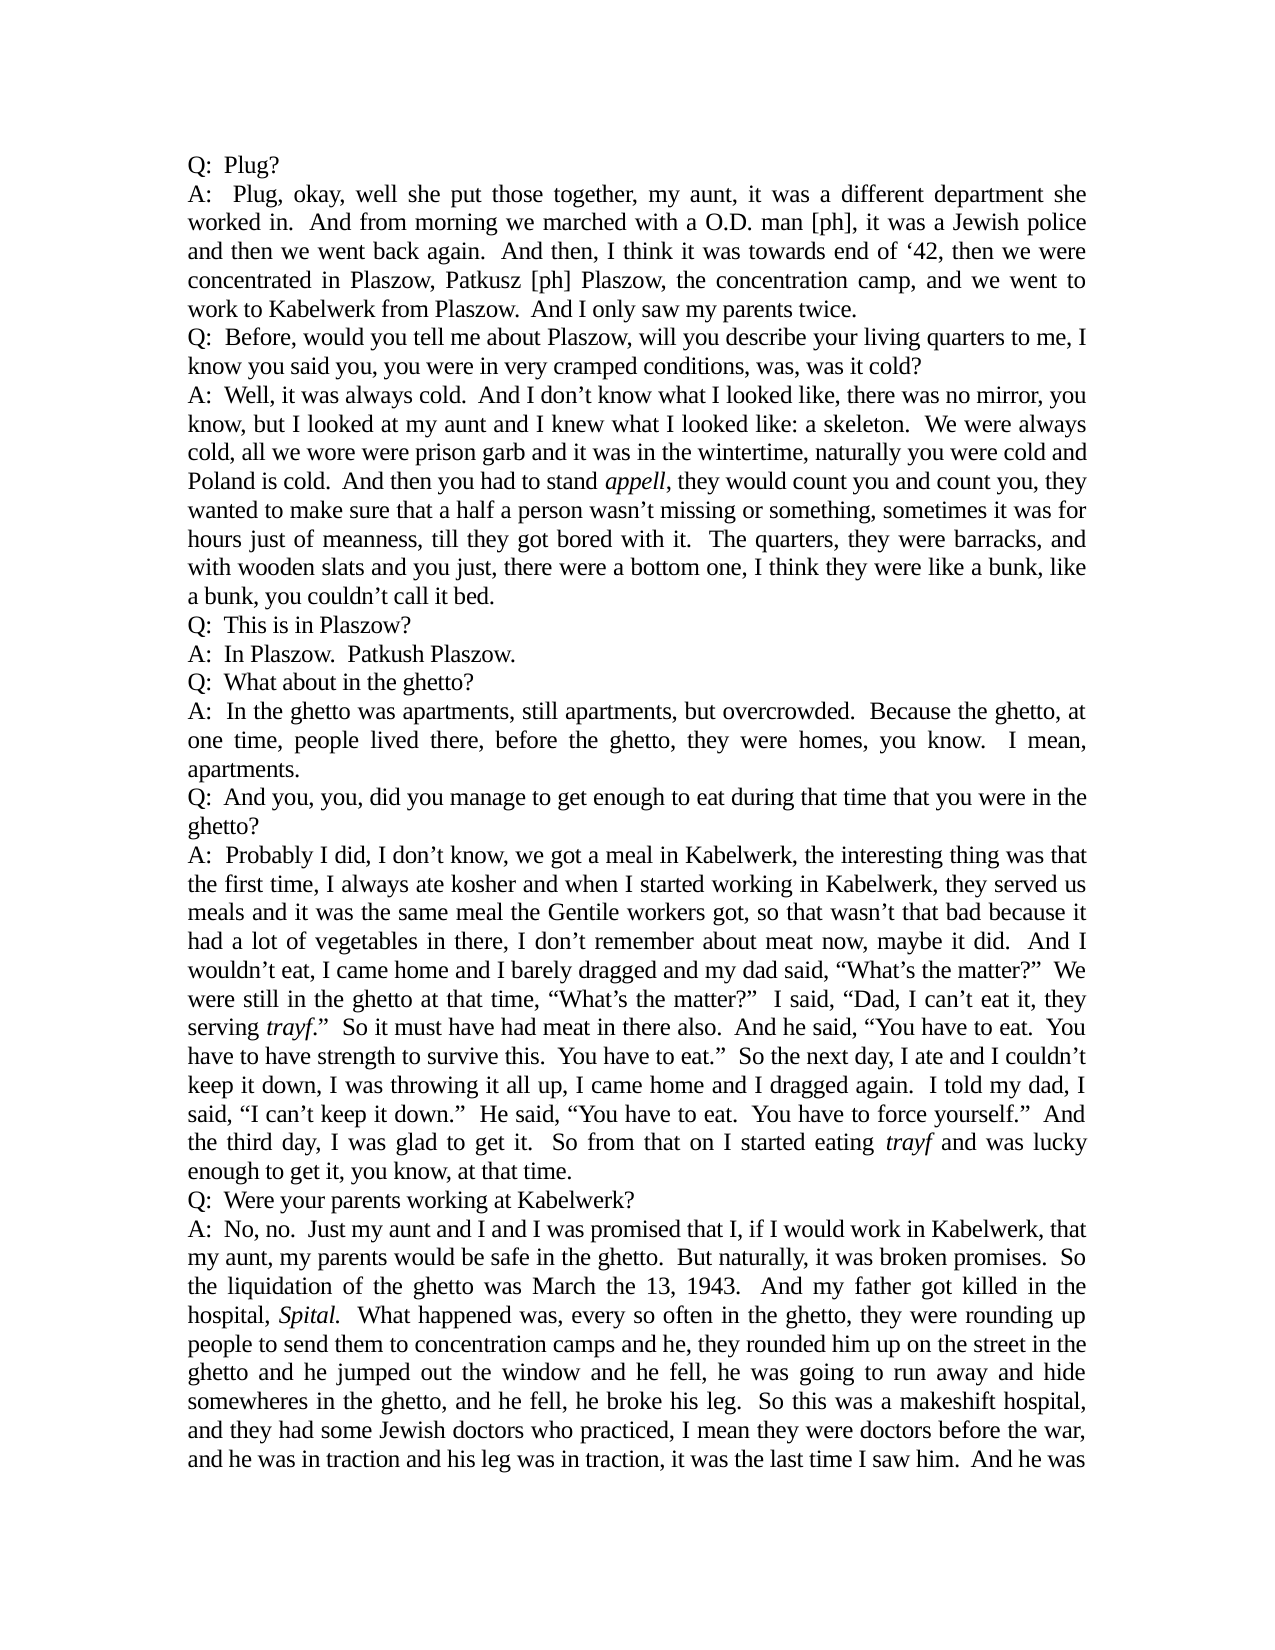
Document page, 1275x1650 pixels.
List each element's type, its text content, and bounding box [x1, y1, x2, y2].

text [187, 1242, 1087, 1472]
text Q: And you, you, did you manage to get enough to eat during that time that you were in the ghetto? [187, 811, 1087, 869]
text A: Plug, okay, well she put those together, my aunt, it was a different department she worked in. And from morning we marched with a O.D. man [ph], it was a Jewish police and then we went back again. And then, I think it was towards end of ‘42, then we were concentrated in Plaszow, Patkusz [ph] Plaszow, the concentration camp, and we went to work to Kabelwerk from Plaszow. And I only saw my parents twice. [187, 207, 1087, 351]
text A: Well, it was always cold. And I don’t know what I looked like, there was no mirror, you know, but I looked at my aunt and I knew what I looked like: a skeleton. We were always cold, all we wore were prison garb and it was in the wintertime, naturally you were cold and Poland is cold. And then you had to stand appell, they would count you and count you, they wanted to make sure that a half a person wasn’t missing or something, sometimes it was for hours just of meanness, till they got bored with it. The quarters, they were barracks, and with wooden slats and you just, there were a bottom one, I think they were like a bunk, like a bunk, you couldn’t call it bed. [187, 409, 1087, 639]
text Q: Plug? [187, 179, 1087, 207]
text A: In the ghetto was apartments, still apartments, but overcrowded. Because the ghetto, at one time, people lived there, before the ghetto, they were homes, you know. I mean, apartments. [187, 725, 1087, 811]
text A: In Plaszow. Patkush Plaszow. [187, 667, 1087, 696]
text Q: What about in the ghetto? [187, 696, 1087, 725]
text Q: Were your parents working at Kabelwerk? [187, 1214, 1087, 1242]
text A: Yeah, something like that, but you plug it in in outlets like, what’s it called? [187, 150, 1087, 179]
text A: Probably I did, I don’t know, we got a meal in Kabelwerk, the interesting thing was that the first time, I always ate kosher and when I started working in Kabelwerk, they served us meals and it was the same meal the Gentile workers got, so that wasn’t that bad because it had a lot of vegetables in there, I don’t remember about meat now, maybe it did. And I wouldn’t eat, I came home and I barely dragged and my dad said, “What’s the matter?” We were still in the ghetto at that time, “What’s the matter?” I said, “Dad, I can’t eat it, they serving trayf.” So it must have had meat in there also. And he said, “You have to eat. You have to have strength to survive this. You have to eat.” So the next day, I ate and I couldn’t keep it down, I was throwing it all up, I came home and I dragged again. I told my dad, I said, “I can’t keep it down.” He said, “You have to eat. You have to force yourself.” And the third day, I was glad to get it. So from that on I started eating trayf and was lucky enough to get it, you know, at that time. [187, 869, 1087, 1214]
text Q: Before, would you tell me about Plaszow, will you describe your living quarters to me, I know you said you, you were in very cramped conditions, was, was it cold? [187, 351, 1087, 409]
text Q: This is in Plaszow? [187, 639, 1087, 667]
